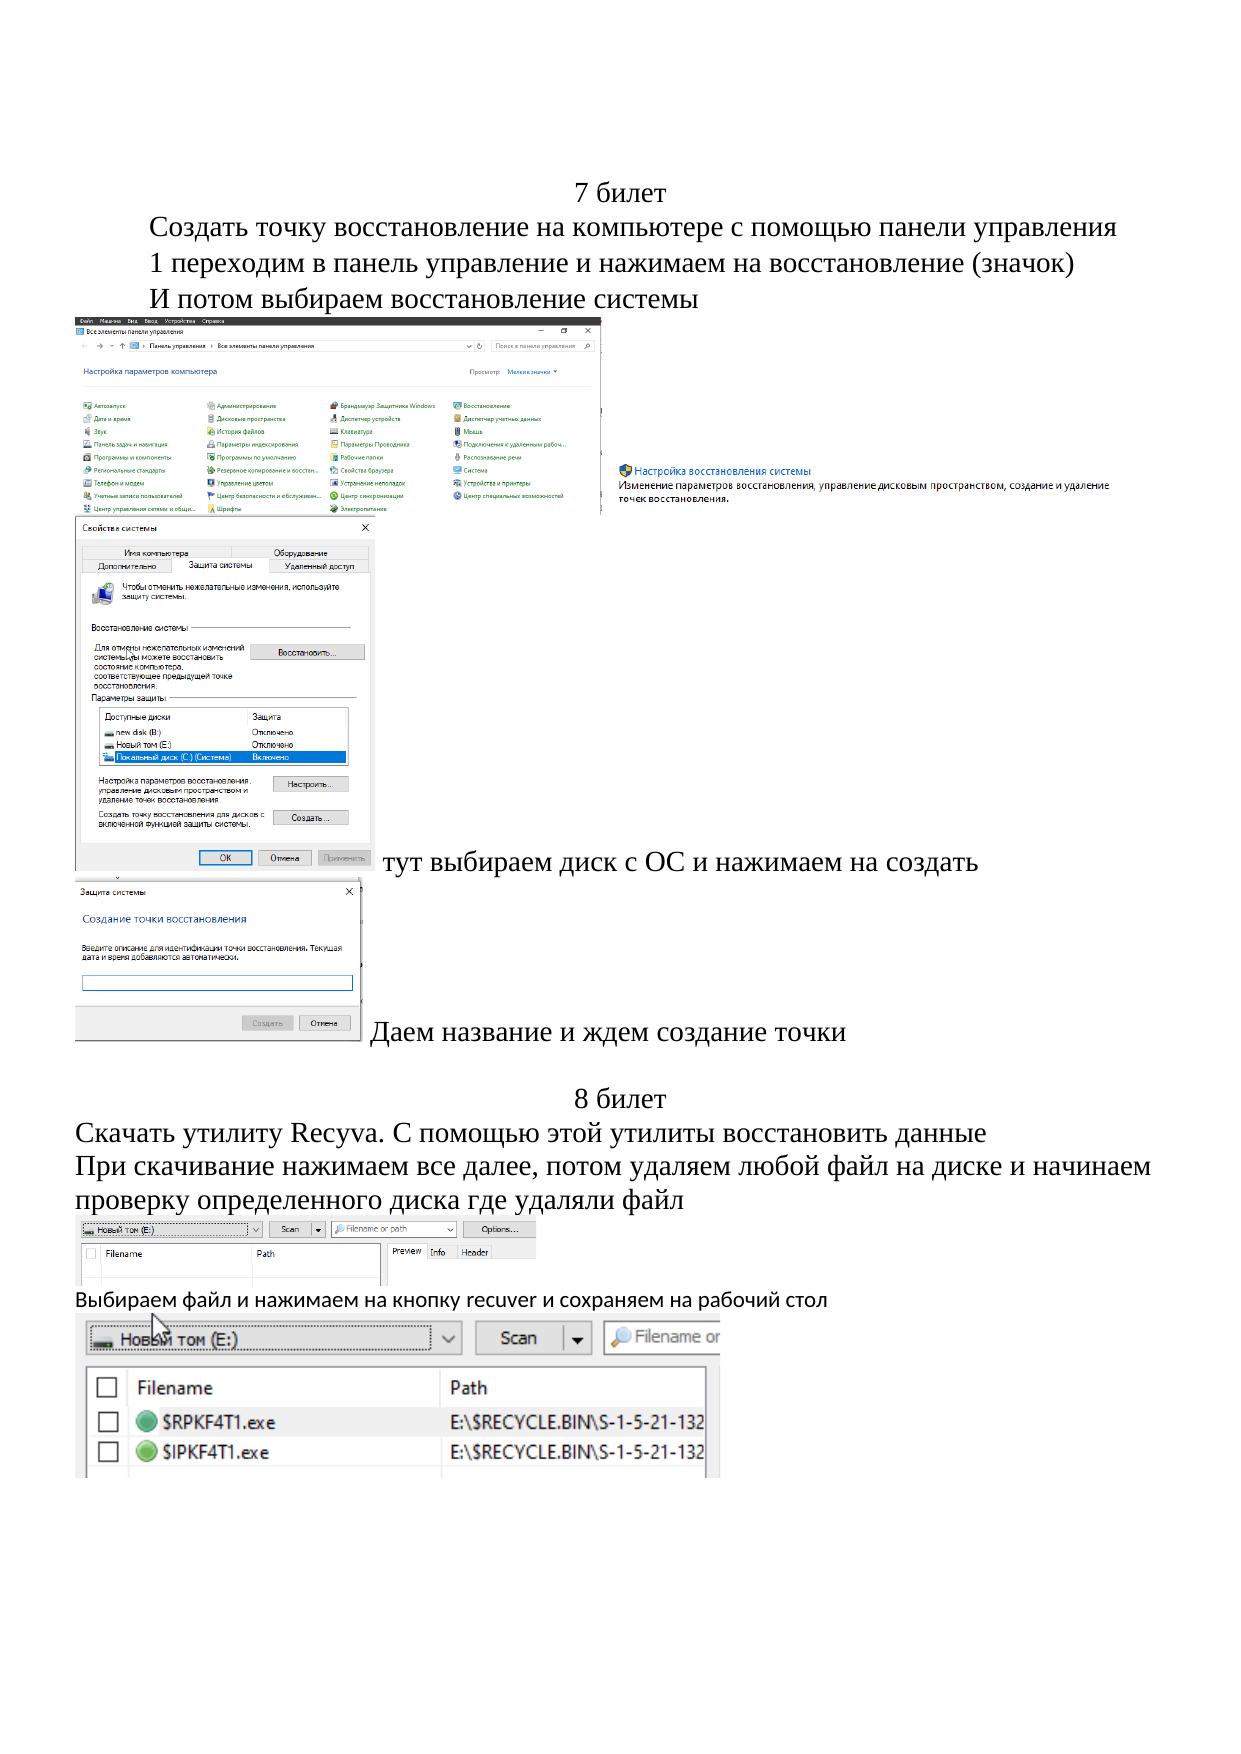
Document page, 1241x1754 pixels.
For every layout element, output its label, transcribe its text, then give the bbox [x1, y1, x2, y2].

picture [75, 1346, 721, 1511]
picture [75, 910, 363, 1076]
text Скачать утилиту Recyva. С помощью этой утилиты восстановить данные [75, 1148, 1165, 1182]
text 7 билет [75, 209, 1165, 243]
text Выбираем файл и нажимаем на кнопку recuver и сохраняем на рабочий стол [75, 1319, 1165, 1347]
text тут выбираем диск с ОС и нажимаем на создать [75, 548, 1165, 911]
text 1 переходим в панель управление и нажимаем на восстановление (значок) [75, 279, 1165, 312]
text При скачивание нажимаем все далее, потом удаляем любой файл на диске и начинаем проверку определенного диска где удаляли файл [75, 1182, 1165, 1249]
text И потом выбираем восстановление системы [75, 315, 1165, 348]
picture [75, 1249, 537, 1319]
text Создать точку восстановление на компьютере с помощью панели управления [75, 243, 1165, 276]
text 8 билет [75, 1115, 1165, 1148]
picture [75, 351, 602, 905]
picture [606, 486, 1133, 549]
